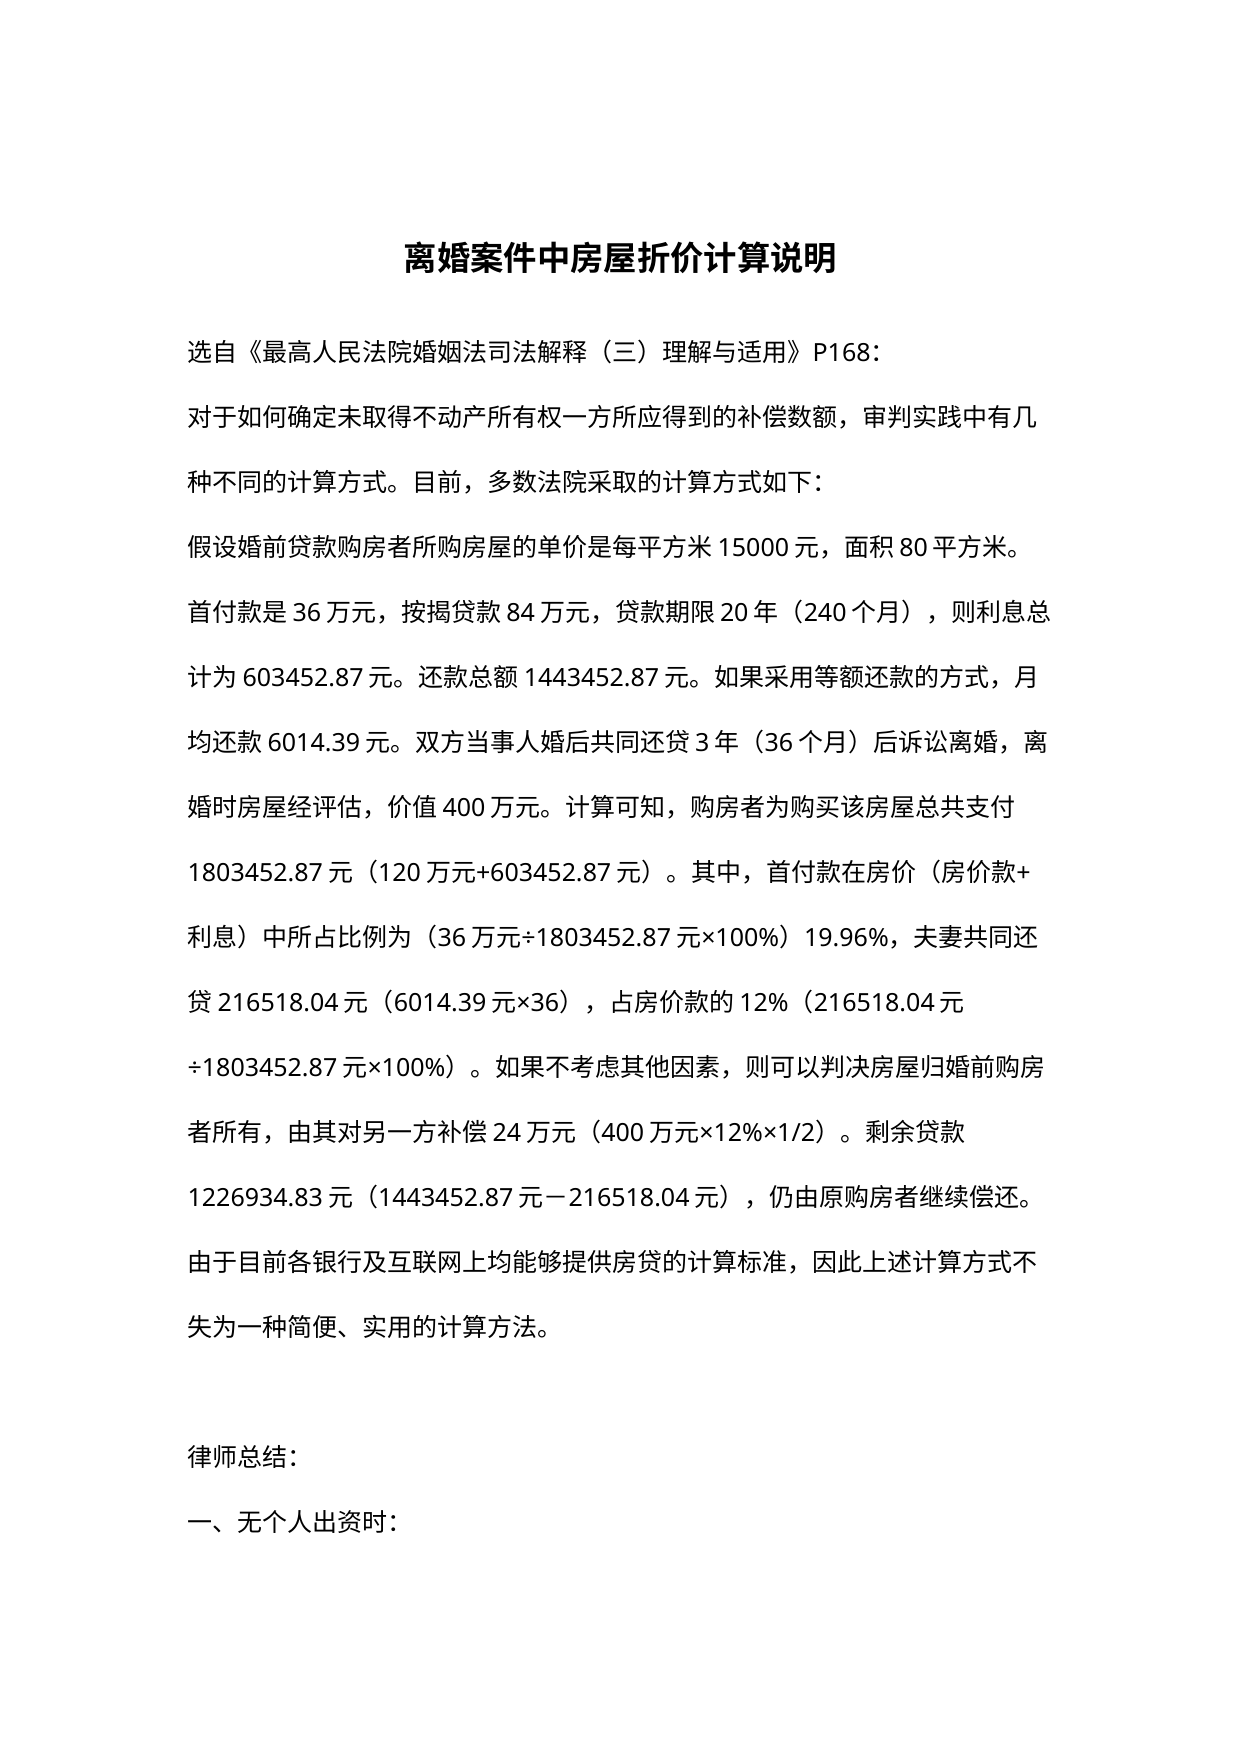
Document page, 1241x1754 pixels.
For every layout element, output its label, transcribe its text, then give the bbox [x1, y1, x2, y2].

subtitle 离婚案件中房屋折价计算说明 [187, 224, 1053, 289]
text 对于如何确定未取得不动产所有权一方所应得到的补偿数额，审判实践中有几种不同的计算方式。目前，多数法院采取的计算方式如下： [187, 383, 1053, 513]
text 选自《最高人民法院婚姻法司法解释（三）理解与适用》P168： [187, 318, 1053, 383]
text 律师总结： [187, 1423, 1053, 1488]
text 一、无个人出资时： [187, 1488, 1053, 1553]
text 假设婚前贷款购房者所购房屋的单价是每平方米15000元，面积80平方米。首付款是36万元，按揭贷款84万元，贷款期限20年（240个月），则利息总计为603452.87元。还款总额1443452.87元。如果采用等额还款的方式，月均还款6014.39元。双方当事人婚后共同还贷3年（36个月）后诉讼离婚，离婚时房屋经评估，价值400万元。计算可知，购房者为购买该房屋总共支付1803452.87元（120万元+603452.87元）。其中，首付款在房价（房价款+利息）中所占比例为（36万元÷1803452.87元×100%）19.96%，夫妻共同还贷216518.04元（6014.39元×36），占房价款的12%（216518.04元÷1803452.87元×100%）。如果不考虑其他因素，则可以判决房屋归婚前购房者所有，由其对另一方补偿24万元（400万元×12%×1/2）。剩余贷款1226934.83元（1443452.87元－216518.04元），仍由原购房者继续偿还。由于目前各银行及互联网上均能够提供房贷的计算标准，因此上述计算方式不失为一种简便、实用的计算方法。 [187, 513, 1053, 1358]
